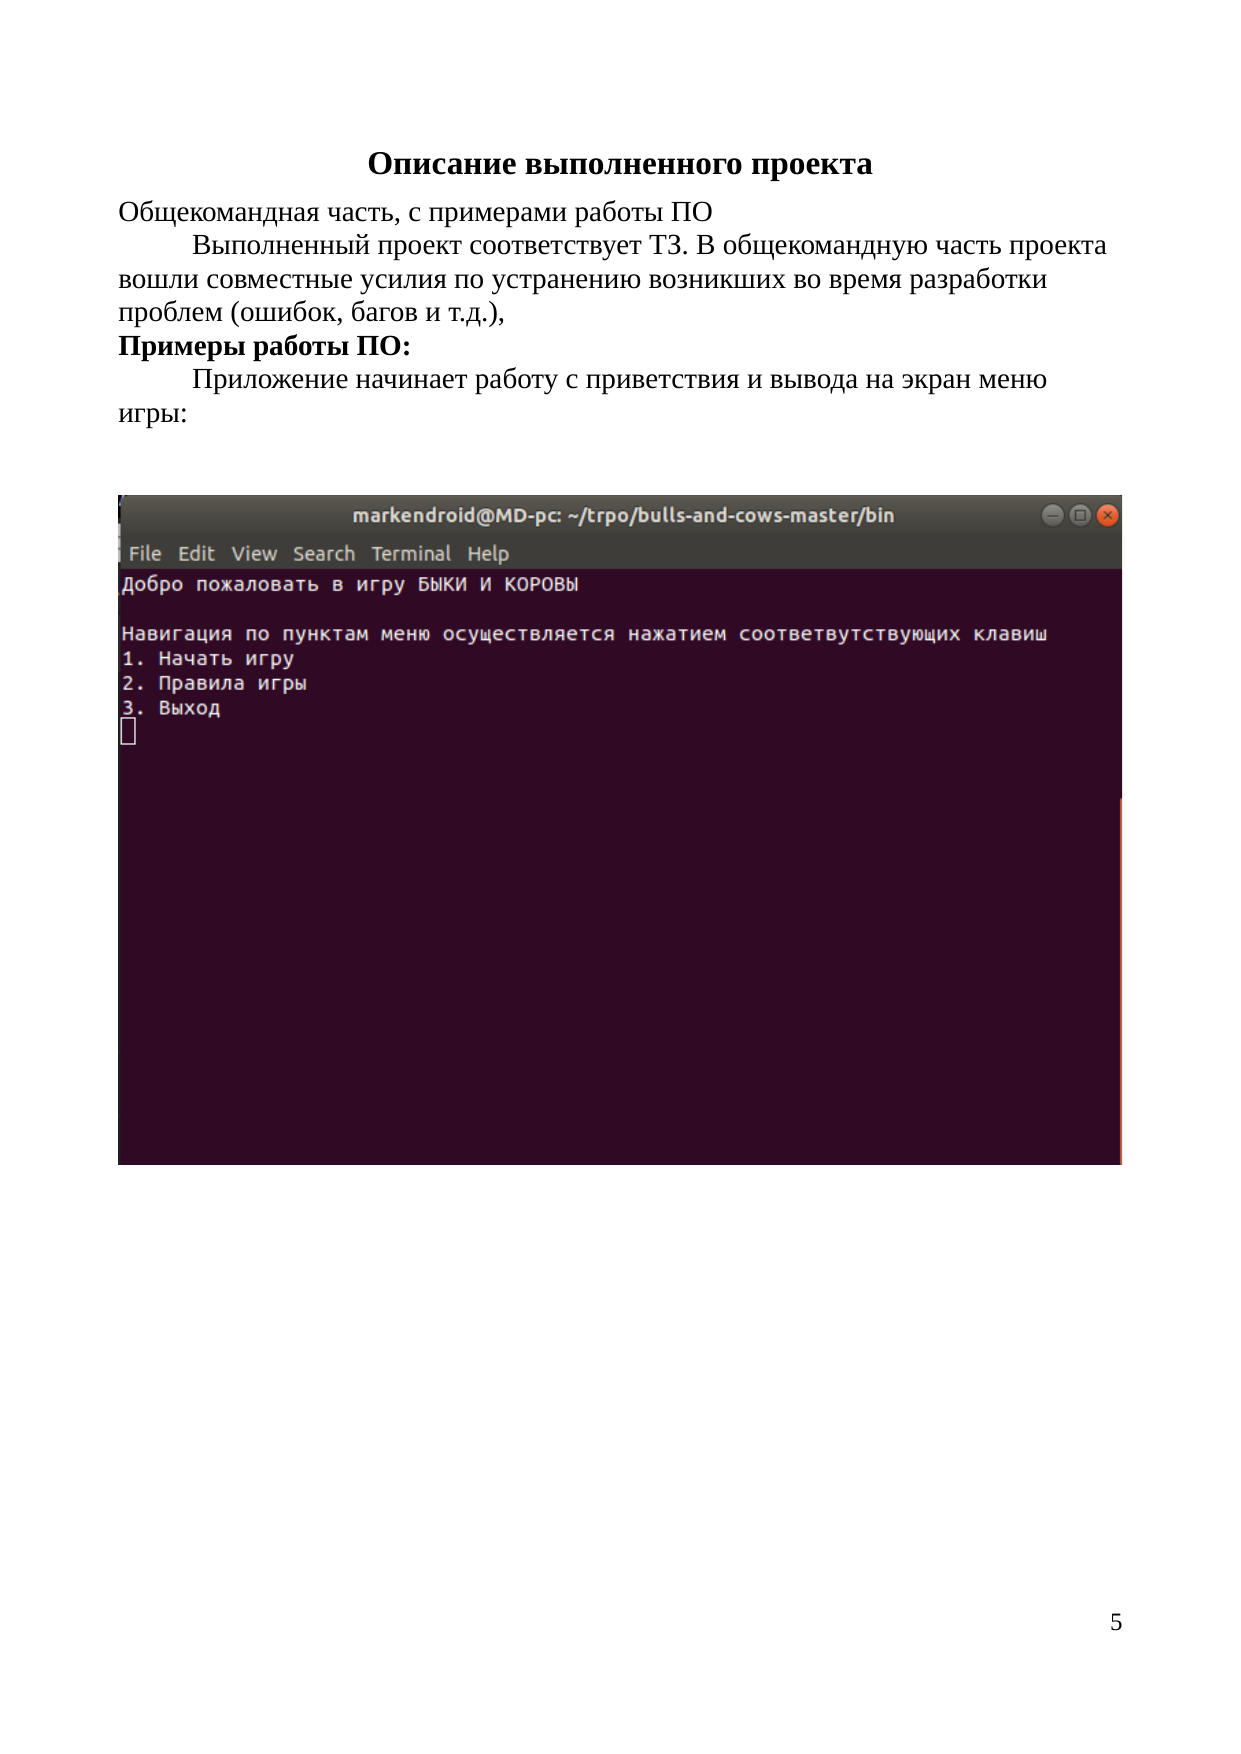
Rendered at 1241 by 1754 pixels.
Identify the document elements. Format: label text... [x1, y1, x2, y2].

text Примеры работы ПО: [118, 328, 1122, 362]
picture [118, 495, 1123, 1165]
subtitle Описание выполненного проекта [118, 143, 1122, 181]
text Общекомандная часть, с примерами работы ПО [118, 194, 1122, 227]
text Приложение начинает работу с приветствия и вывода на экран меню игры: [118, 362, 1122, 429]
text Выполненный проект соответствует ТЗ. В общекомандную часть проекта вошли совместные усилия по устранению возникших во время разработки проблем (ошибок, багов и т.д.), [118, 227, 1122, 328]
